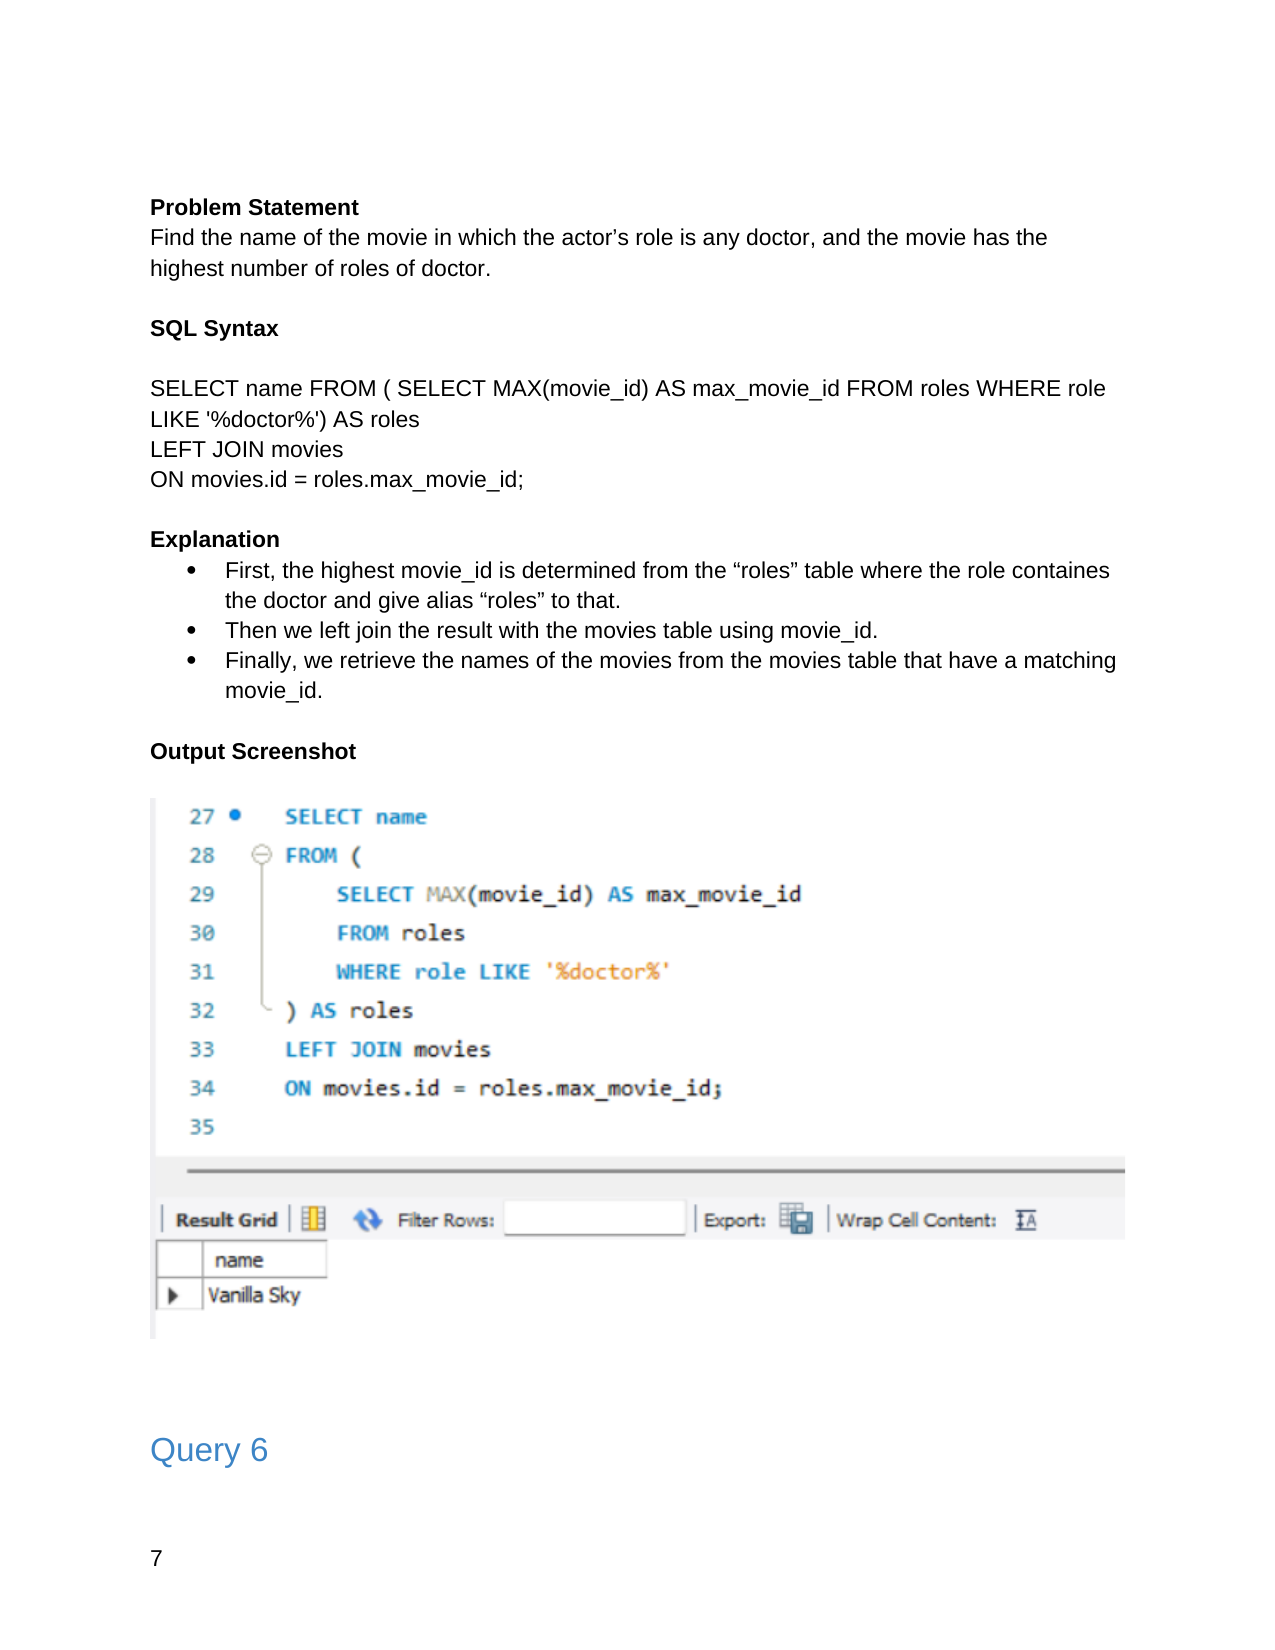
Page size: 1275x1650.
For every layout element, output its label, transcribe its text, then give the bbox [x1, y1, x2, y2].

picture [150, 798, 1125, 1339]
text SELECT name FROM ( SELECT MAX(movie_id) AS max_movie_id FROM roles WHERE role LIKE '%doctor%') AS roles [150, 375, 1125, 432]
text Output Screenshot [150, 738, 1125, 764]
text SQL Syntax [150, 315, 1125, 341]
text Query 6 [150, 1430, 1125, 1469]
text LEFT JOIN movies [150, 436, 1125, 462]
text Explanation [150, 526, 1125, 553]
text ON movies.id = roles.max_movie_id; [150, 466, 1125, 492]
list Then we left join the result with the movies table using movie_id. [187, 617, 1125, 643]
text Find the name of the movie in which the actor’s role is any doctor, and the movie has the highest number of roles of doctor. [150, 224, 1125, 281]
list First, the highest movie_id is determined from the “roles” table where the role containes the doctor and give alias “roles” to that. [187, 557, 1125, 613]
text Problem Statement [150, 194, 1125, 221]
list Finally, we retrieve the names of the movies from the movies table that have a matching movie_id. [187, 647, 1125, 704]
